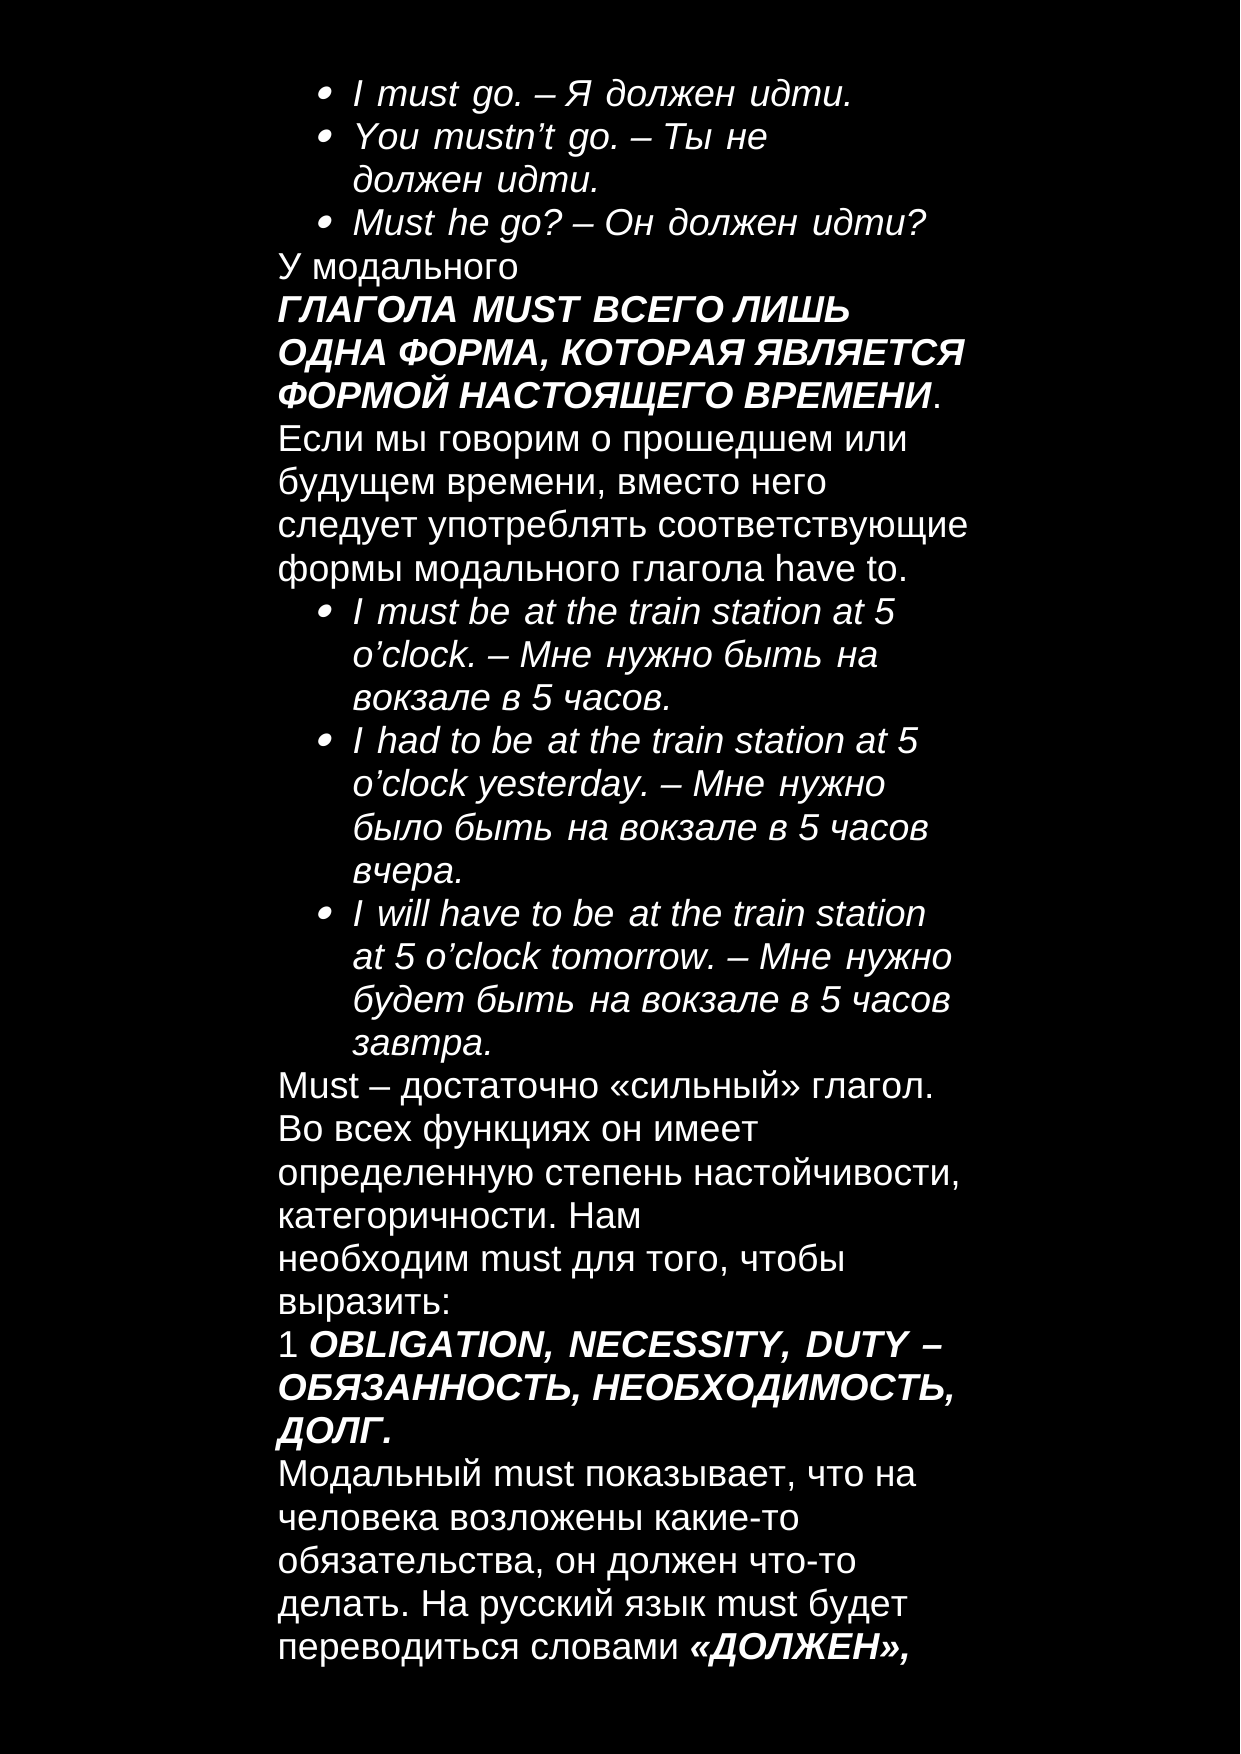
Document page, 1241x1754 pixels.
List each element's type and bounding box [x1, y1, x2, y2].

table_header [270, 62, 976, 1676]
